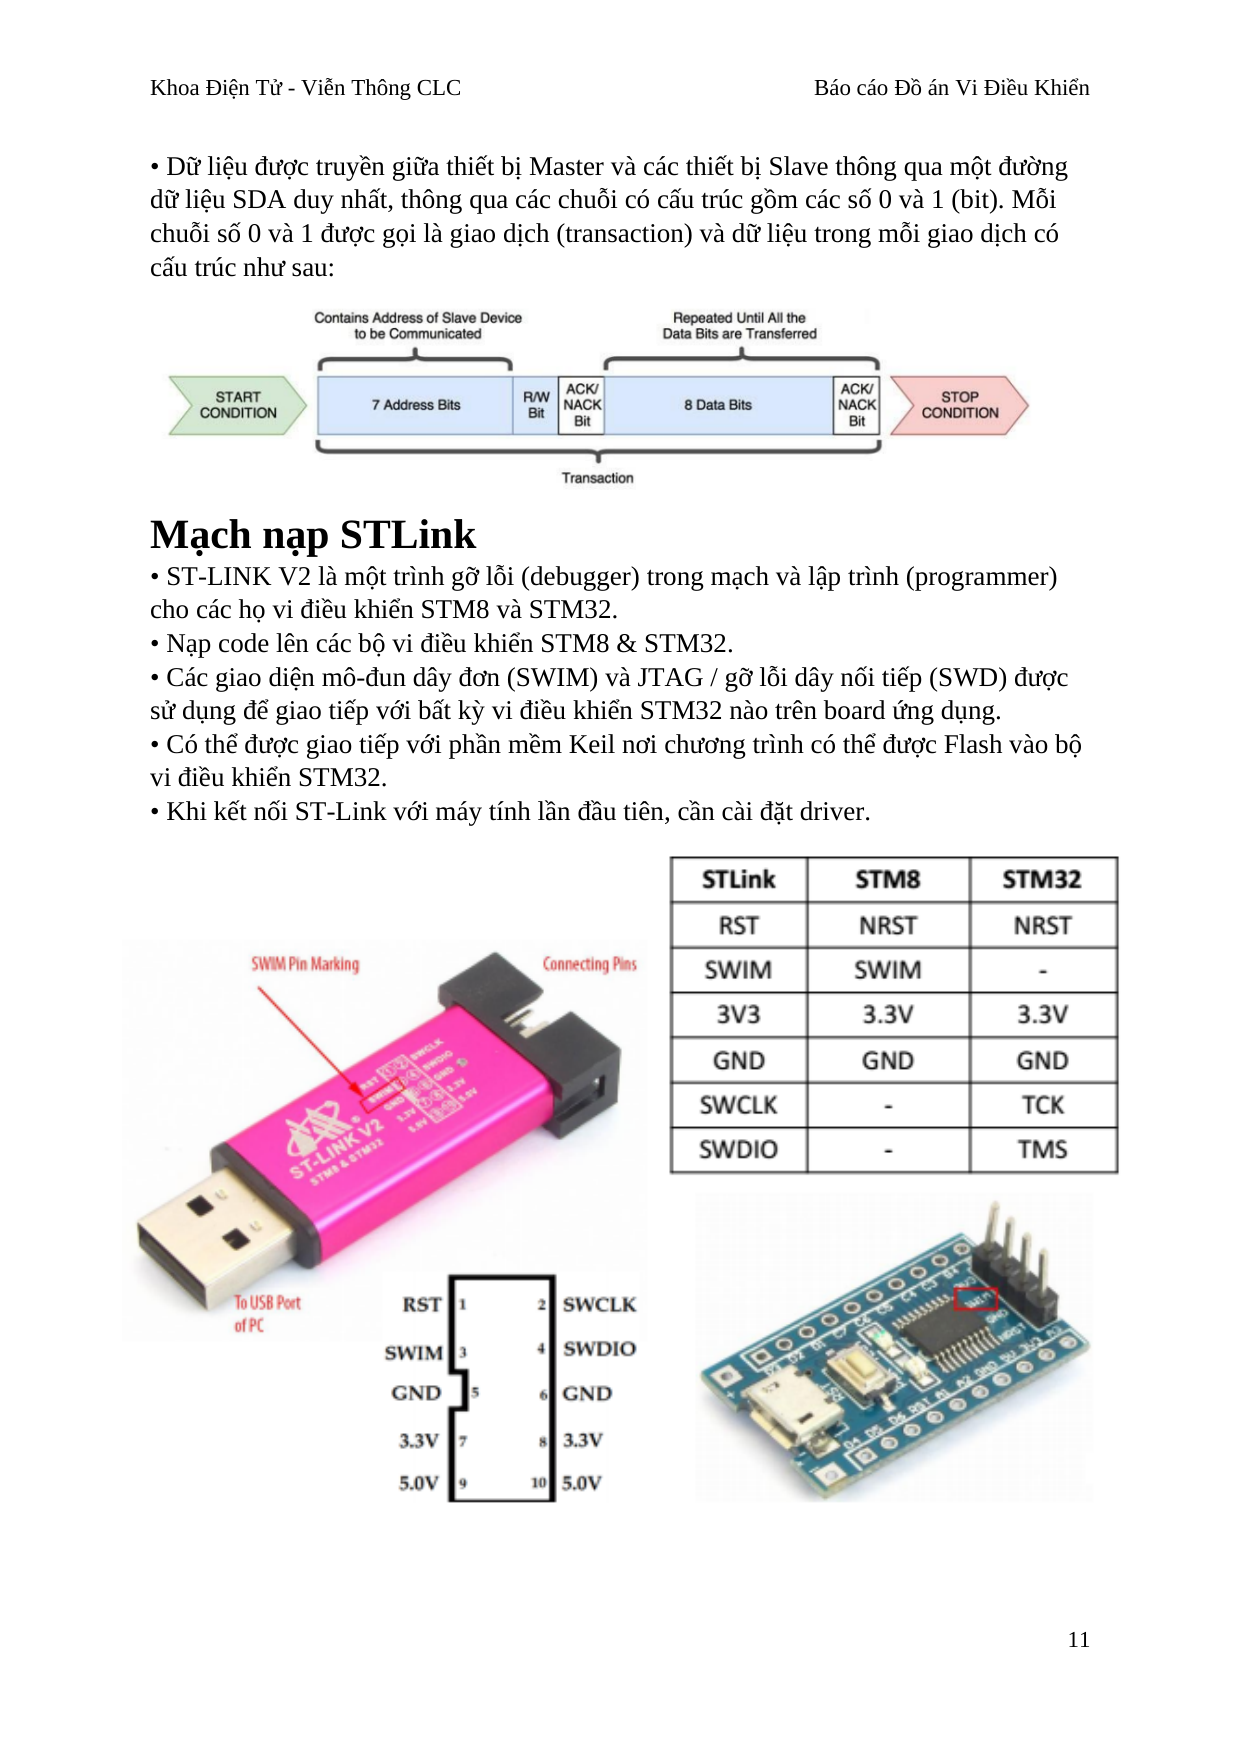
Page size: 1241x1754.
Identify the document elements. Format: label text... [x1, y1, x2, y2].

picture [150, 300, 1043, 491]
text Mạch nạp STLink • ST-LINK V2 là một trình gỡ lỗi (debugger) trong mạch và lập trình (programmer) cho các họ vi điều khiển STM8 và STM32. • Nạp code lên các bộ vi điều khiển STM8 & STM32. • Các giao diện mô-đun dây đơn (SWIM) và JTAG / gỡ lỗi dây nối tiếp (SWD) được sử dụng để giao tiếp với bất kỳ vi điều khiển STM32 nào trên board ứng dụng. • Có thể được giao tiếp với phần mềm Keil nơi chương trình có thể được Flash vào bộ vi điều khiển STM32. • Khi kết nối ST-Link với máy tính lần đầu tiên, cần cài đặt driver. [150, 510, 1090, 826]
text • Dữ liệu được truyền giữa thiết bị Master và các thiết bị Slave thông qua một đường dữ liệu SDA duy nhất, thông qua các chuỗi có cấu trúc gồm các số 0 và 1 (bit). Mỗi chuỗi số 0 và 1 được gọi là giao dịch (transaction) và dữ liệu trong mỗi giao dịch có cấu trúc như sau: [150, 150, 1090, 282]
picture [121, 845, 1145, 1534]
